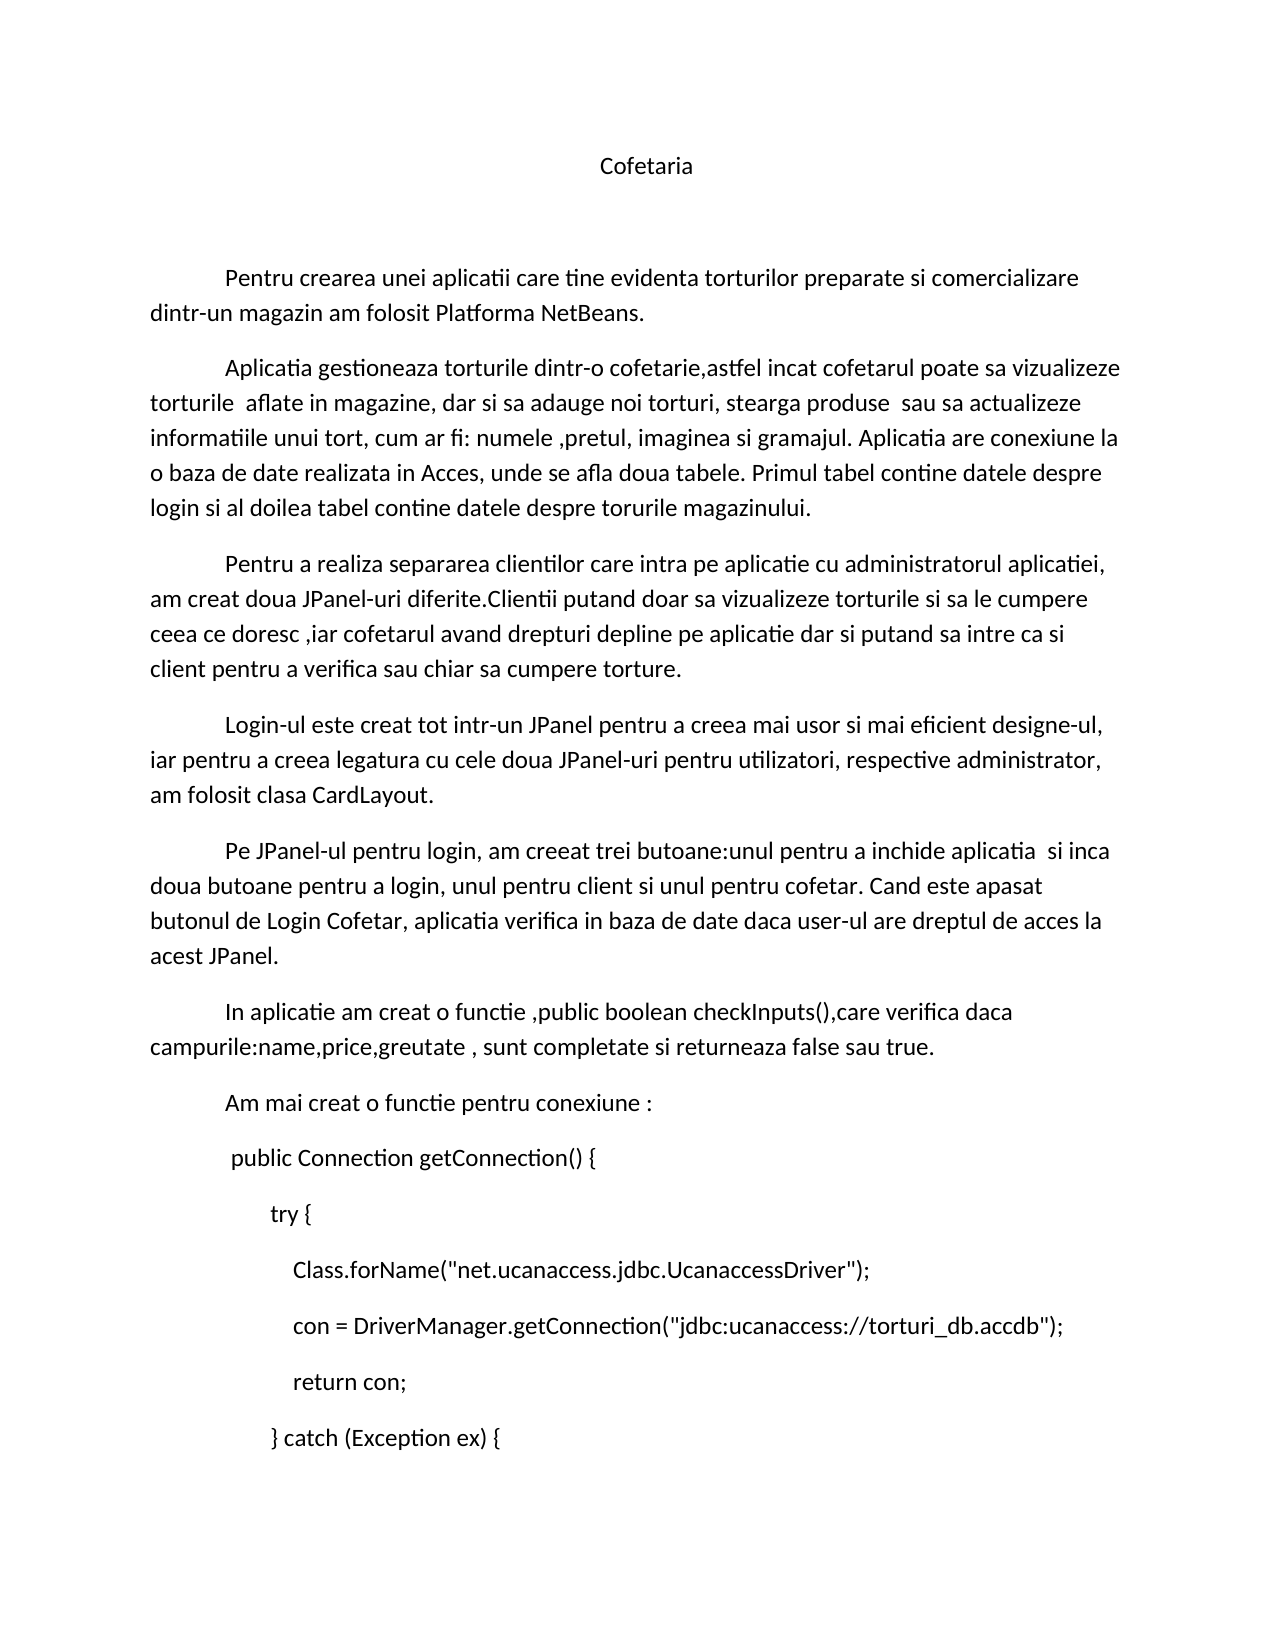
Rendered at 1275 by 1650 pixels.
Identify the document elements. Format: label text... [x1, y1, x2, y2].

text Class.forName("net.ucanaccess.jdbc.UcanaccessDriver"); [150, 1254, 1125, 1285]
text In aplicatie am creat o functie ,public boolean checkInputs(),care verifica daca campurile:name,price,greutate , sunt completate si returneaza false sau true. [150, 996, 1125, 1061]
text public Connection getConnection() { [150, 1142, 1125, 1173]
text Cofetaria [525, 150, 1125, 181]
text Pentru crearea unei aplicatii care tine evidenta torturilor preparate si comercializare dintr-un magazin am folosit Platforma NetBeans. [150, 262, 1125, 327]
text con = DriverManager.getConnection("jdbc:ucanaccess://torturi_db.accdb"); [150, 1310, 1125, 1341]
text Aplicatia gestioneaza torturile dintr-o cofetarie,astfel incat cofetarul poate sa vizualizeze torturile aflate in magazine, dar si sa adauge noi torturi, stearga produse sau sa actualizeze informatiile unui tort, cum ar fi: numele ,pretul, imaginea si gramajul. Aplicatia are conexiune la o baza de date realizata in Acces, unde se afla doua tabele. Primul tabel contine datele despre login si al doilea tabel contine datele despre torurile magazinului. [150, 352, 1125, 523]
text try { [150, 1198, 1125, 1229]
text return con; [150, 1366, 1125, 1396]
text Am mai creat o functie pentru conexiune : [150, 1087, 1125, 1117]
text Pe JPanel-ul pentru login, am creeat trei butoane:unul pentru a inchide aplicatia si inca doua butoane pentru a login, unul pentru client si unul pentru cofetar. Cand este apasat butonul de Login Cofetar, aplicatia verifica in baza de date daca user-ul are dreptul de acces la acest JPanel. [150, 835, 1125, 971]
text Pentru a realiza separarea clientilor care intra pe aplicatie cu administratorul aplicatiei, am creat doua JPanel-uri diferite.Clientii putand doar sa vizualizeze torturile si sa le cumpere ceea ce doresc ,iar cofetarul avand drepturi depline pe aplicatie dar si putand sa intre ca si client pentru a verifica sau chiar sa cumpere torture. [150, 548, 1125, 684]
text } catch (Exception ex) { [150, 1422, 1125, 1452]
text Login-ul este creat tot intr-un JPanel pentru a creea mai usor si mai eficient designe-ul, iar pentru a creea legatura cu cele doua JPanel-uri pentru utilizatori, respective administrator, am folosit clasa CardLayout. [150, 709, 1125, 810]
